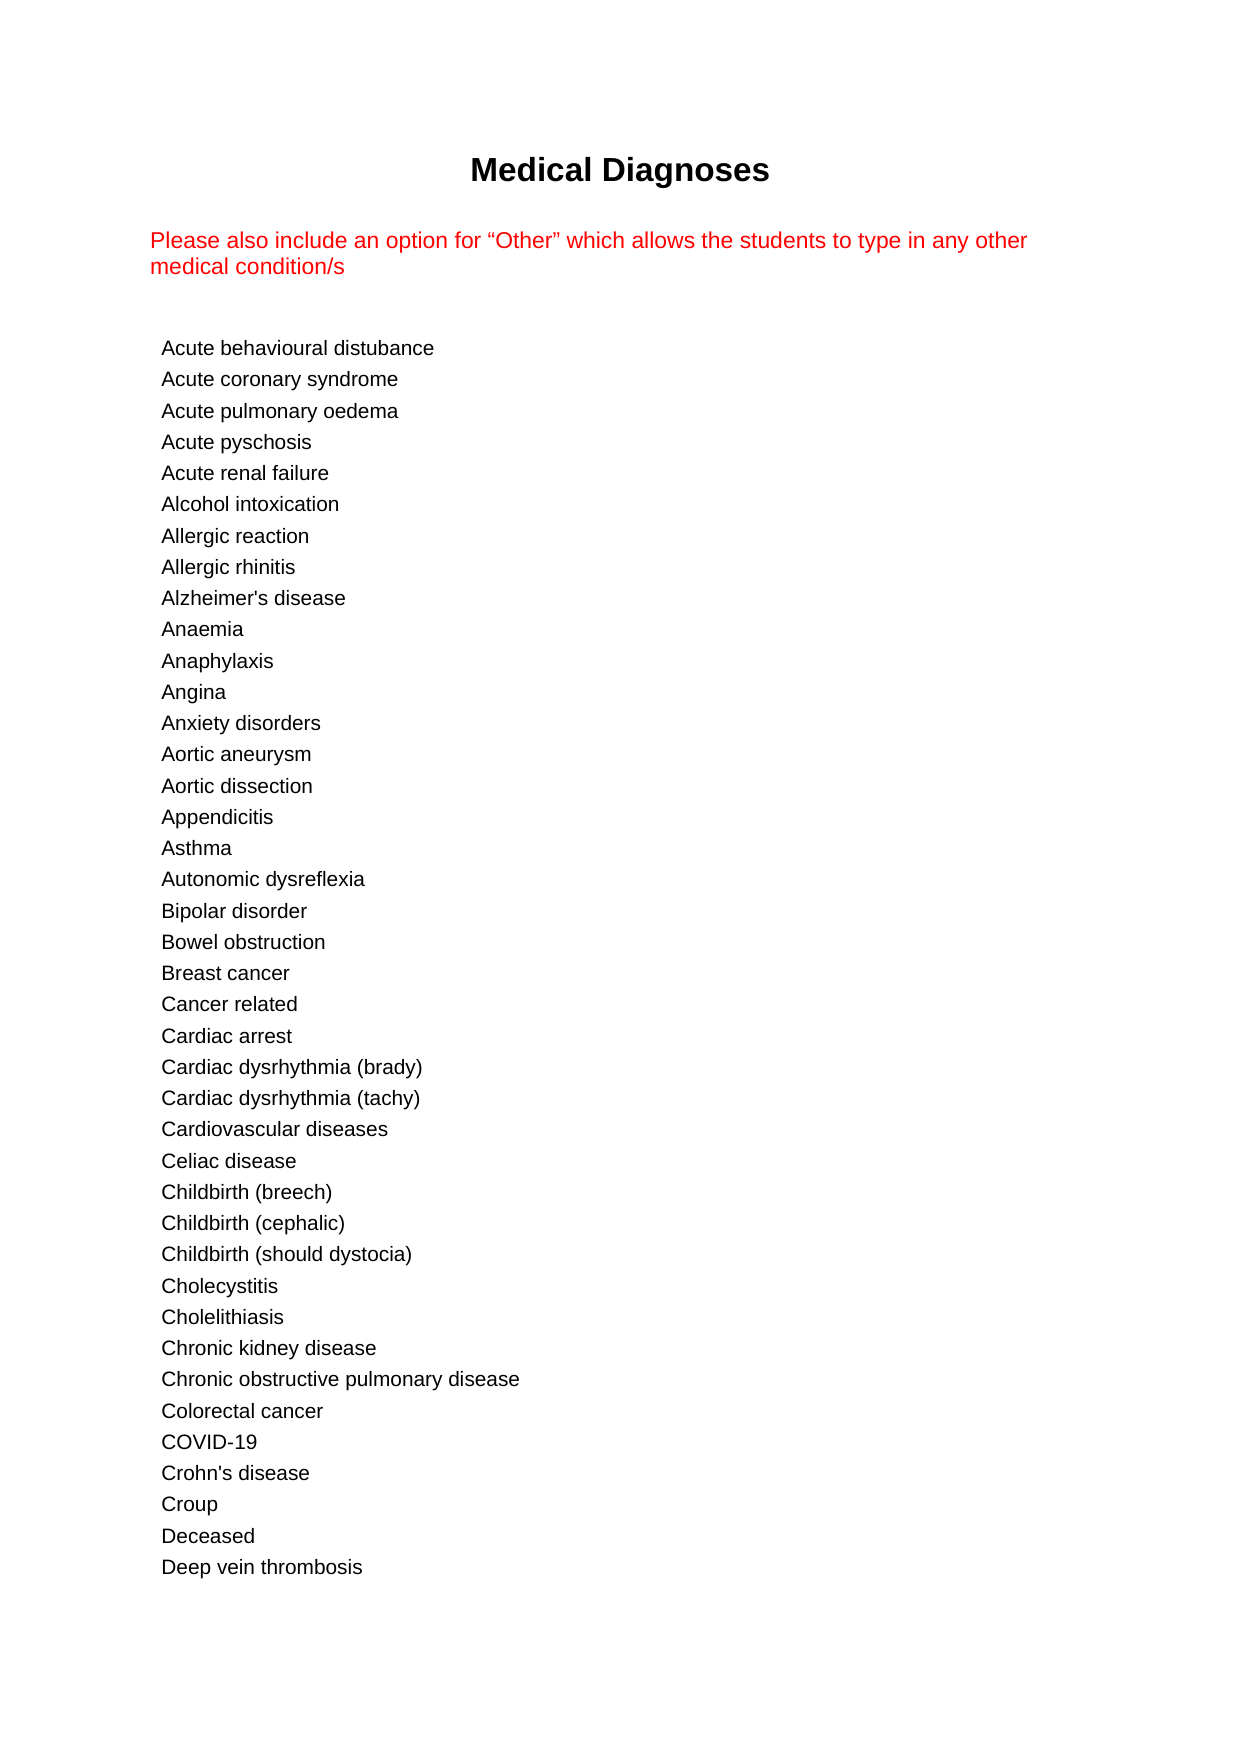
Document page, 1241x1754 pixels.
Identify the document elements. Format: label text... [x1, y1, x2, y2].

text Medical Diagnoses [150, 150, 1090, 188]
table_cell Anaphylaxis [150, 645, 558, 676]
table_cell Asthma [150, 832, 558, 863]
table_header Acute behavioural distubance [150, 332, 558, 363]
table_cell Acute pyschosis [150, 426, 558, 457]
table_cell Aortic aneurysm [150, 739, 558, 770]
table_cell Cardiac dysrhythmia (tachy) [150, 1082, 558, 1113]
table_cell Alcohol intoxication [150, 489, 558, 520]
table_cell Cardiovascular diseases [150, 1114, 558, 1145]
table_cell Cholecystitis [150, 1270, 558, 1301]
table_cell COVID-19 [150, 1426, 558, 1457]
table_cell Allergic reaction [150, 520, 558, 551]
table_cell Anxiety disorders [150, 707, 558, 738]
table_cell Bipolar disorder [150, 895, 558, 926]
table_cell Chronic obstructive pulmonary disease [150, 1364, 558, 1395]
table_cell Aortic dissection [150, 770, 558, 801]
table_cell Croup [150, 1489, 558, 1520]
table_cell Chronic kidney disease [150, 1332, 558, 1363]
table_cell Childbirth (breech) [150, 1176, 558, 1207]
table_cell Celiac disease [150, 1145, 558, 1176]
table_cell Acute renal failure [150, 457, 558, 488]
table_cell Allergic rhinitis [150, 551, 558, 582]
table_cell Angina [150, 676, 558, 707]
table_cell Cardiac arrest [150, 1020, 558, 1051]
table_cell Childbirth (should dystocia) [150, 1239, 558, 1270]
table_cell Autonomic dysreflexia [150, 864, 558, 895]
table_cell Childbirth (cephalic) [150, 1207, 558, 1238]
table_cell Acute coronary syndrome [150, 364, 558, 395]
table_cell Bowel obstruction [150, 926, 558, 957]
table_cell Colorectal cancer [150, 1395, 558, 1426]
table_cell Cholelithiasis [150, 1301, 558, 1332]
table_cell Alzheimer's disease [150, 582, 558, 613]
table_cell Cardiac dysrhythmia (brady) [150, 1051, 558, 1082]
text Please also include an option for “Other” which allows the students to type in any other medical condition/s [150, 227, 1090, 279]
table_cell Crohn's disease [150, 1457, 558, 1488]
table_cell Anaemia [150, 614, 558, 645]
table_cell Deceased [150, 1520, 558, 1551]
table_cell Deep vein thrombosis [150, 1551, 558, 1582]
table_cell Appendicitis [150, 801, 558, 832]
table_cell Breast cancer [150, 957, 558, 988]
table_cell Cancer related [150, 989, 558, 1020]
table_cell Acute pulmonary oedema [150, 395, 558, 426]
